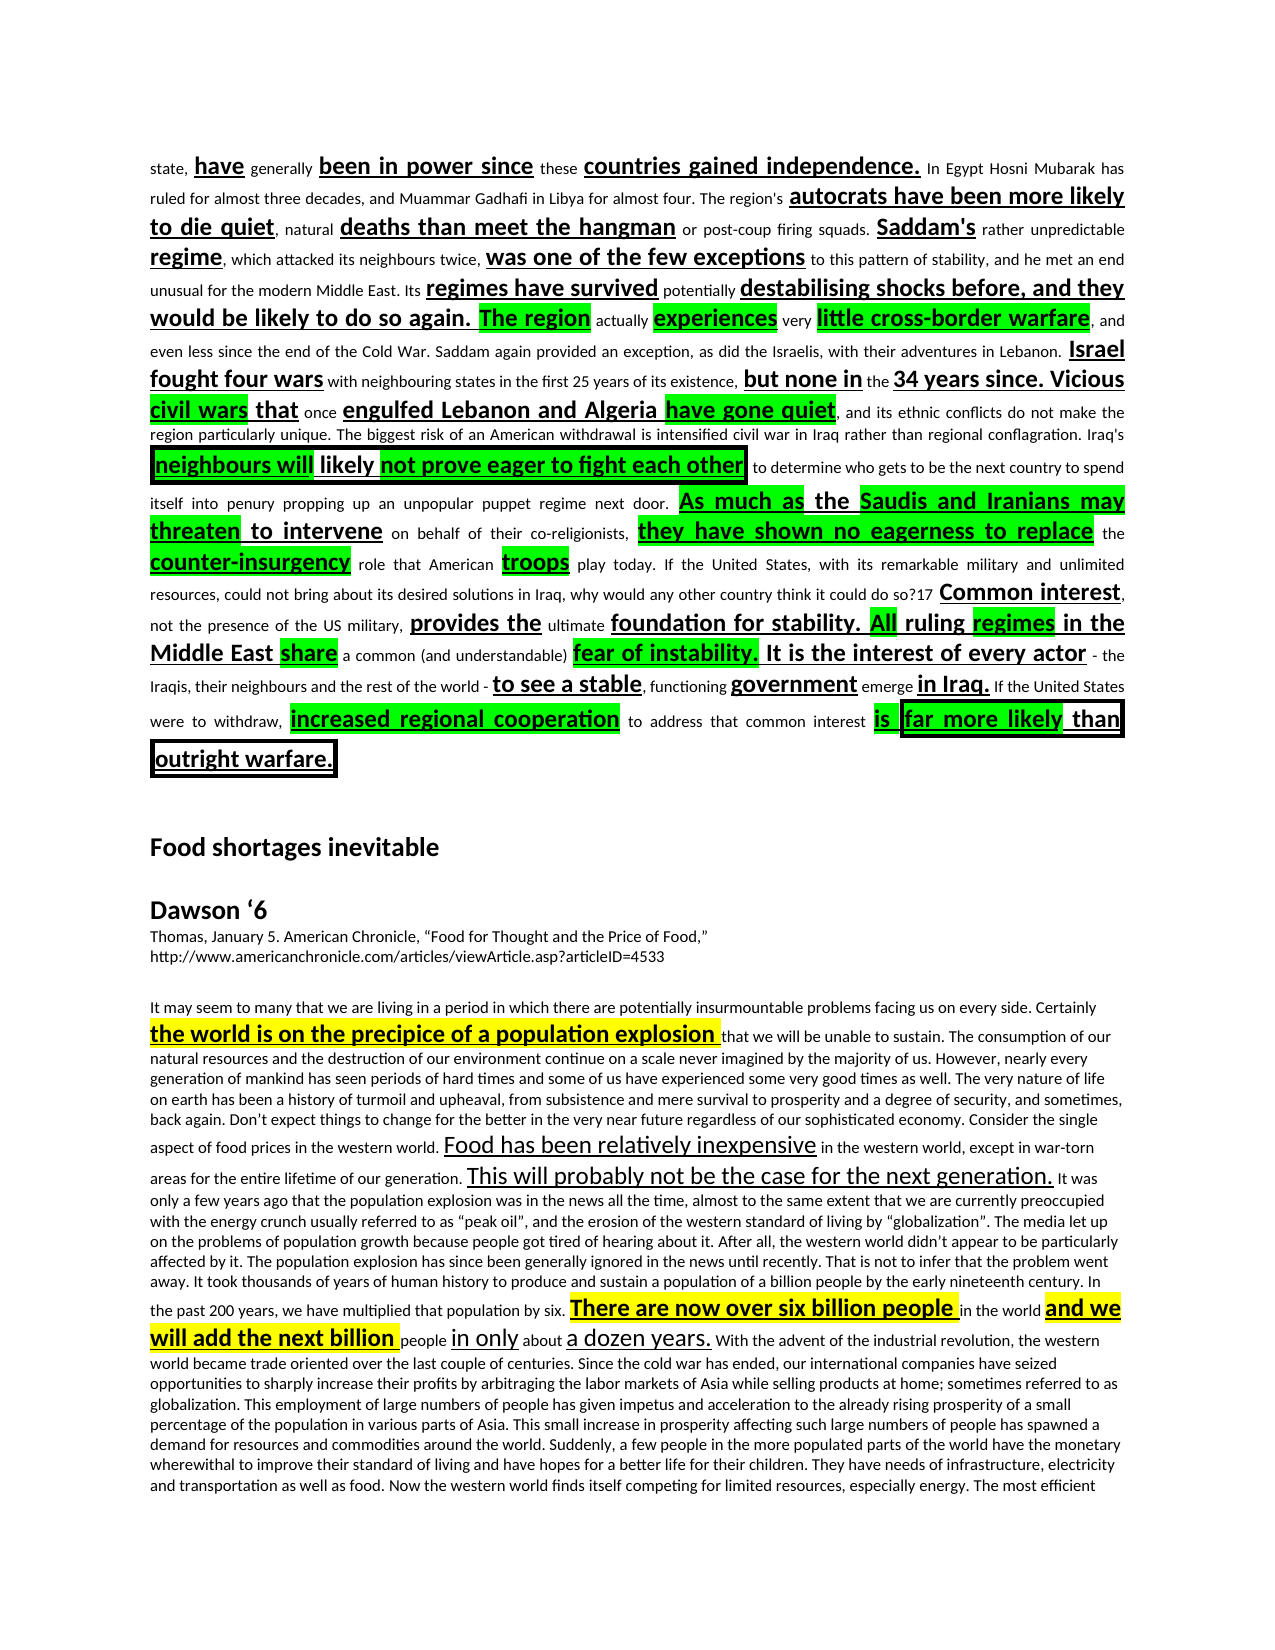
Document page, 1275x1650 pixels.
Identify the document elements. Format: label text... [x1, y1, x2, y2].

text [150, 150, 1125, 511]
text Dawson ‘6 [150, 893, 1125, 926]
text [150, 485, 1125, 778]
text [150, 997, 1125, 1495]
subtitle Food shortages inevitable [150, 830, 1125, 863]
text Thomas, January 5. American Chronicle, “Food for Thought and the Price of Food,” http://www.americanchronicle.com/articles/viewArticle.asp?articleID=4533 [150, 926, 1125, 967]
